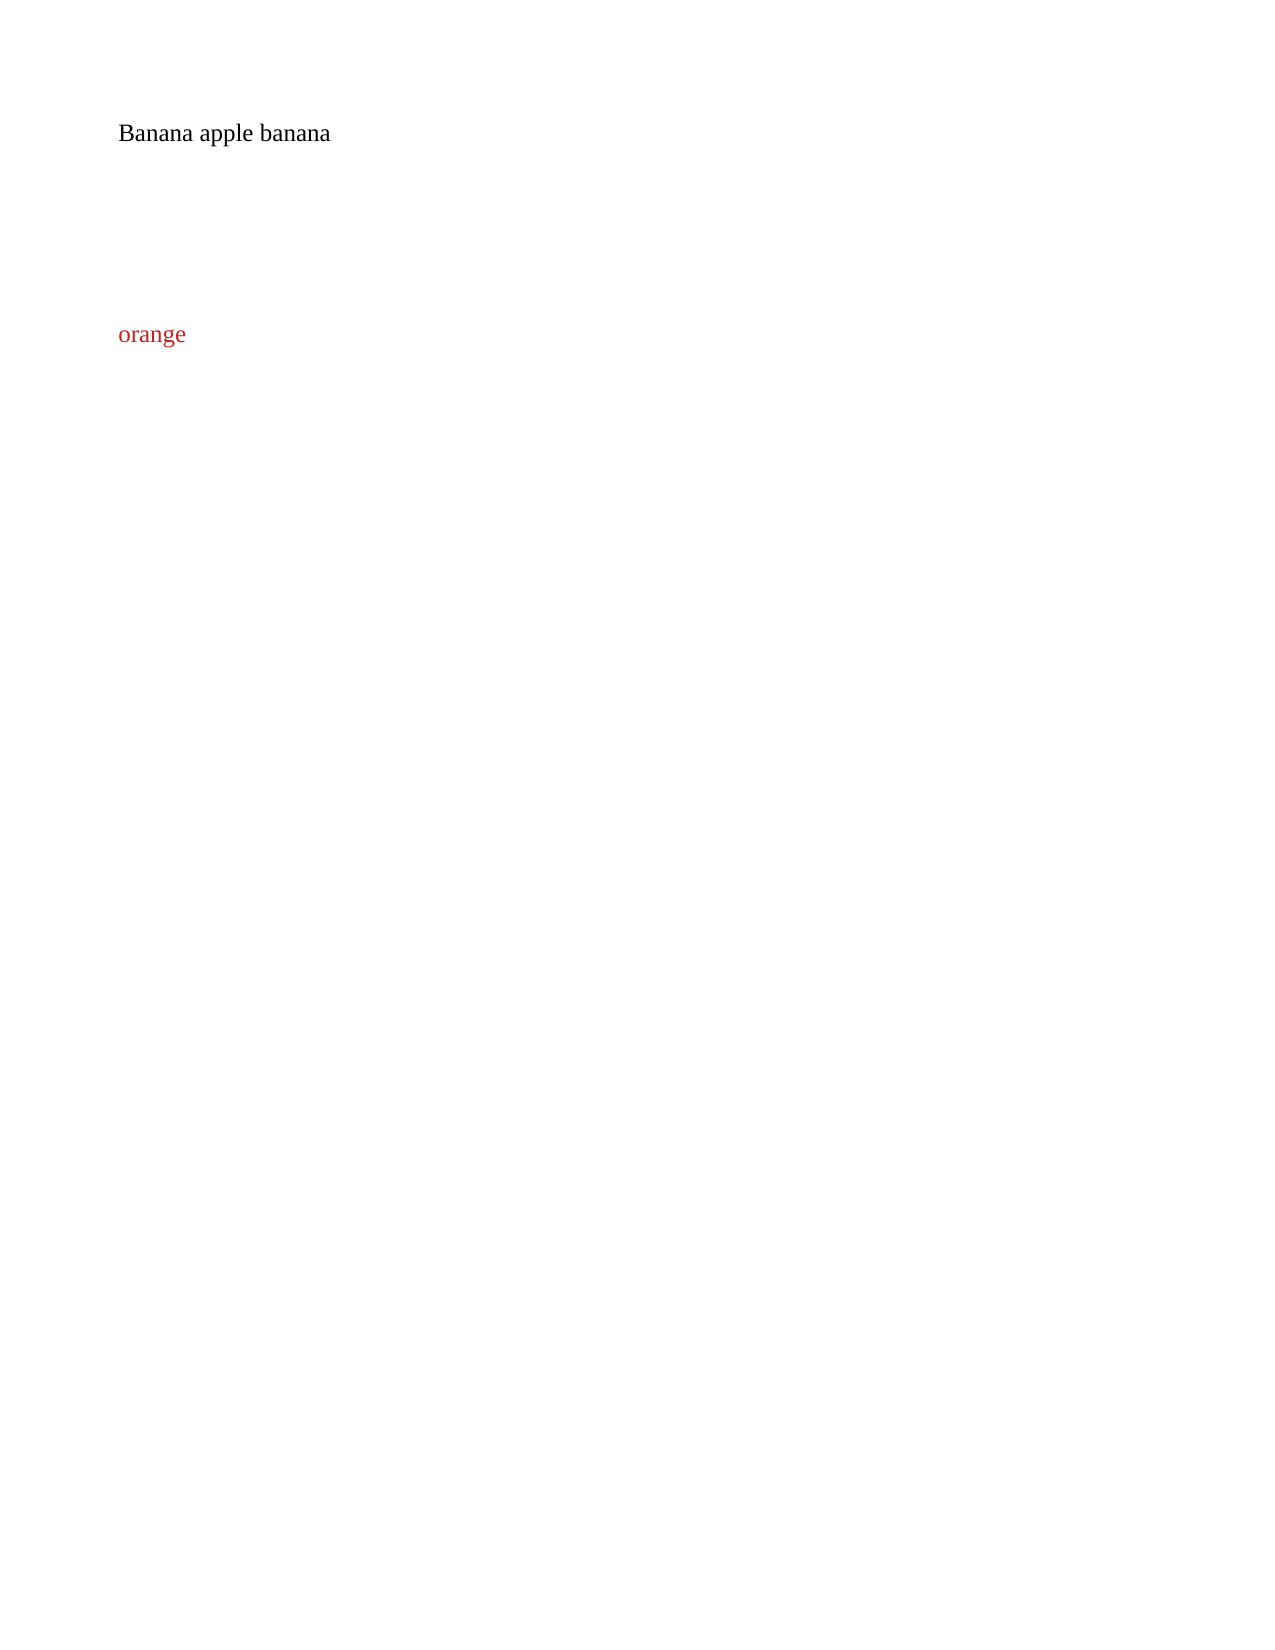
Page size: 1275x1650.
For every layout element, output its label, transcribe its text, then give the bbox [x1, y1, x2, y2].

text Banana apple banana [118, 118, 1157, 147]
text orange [118, 319, 1157, 348]
